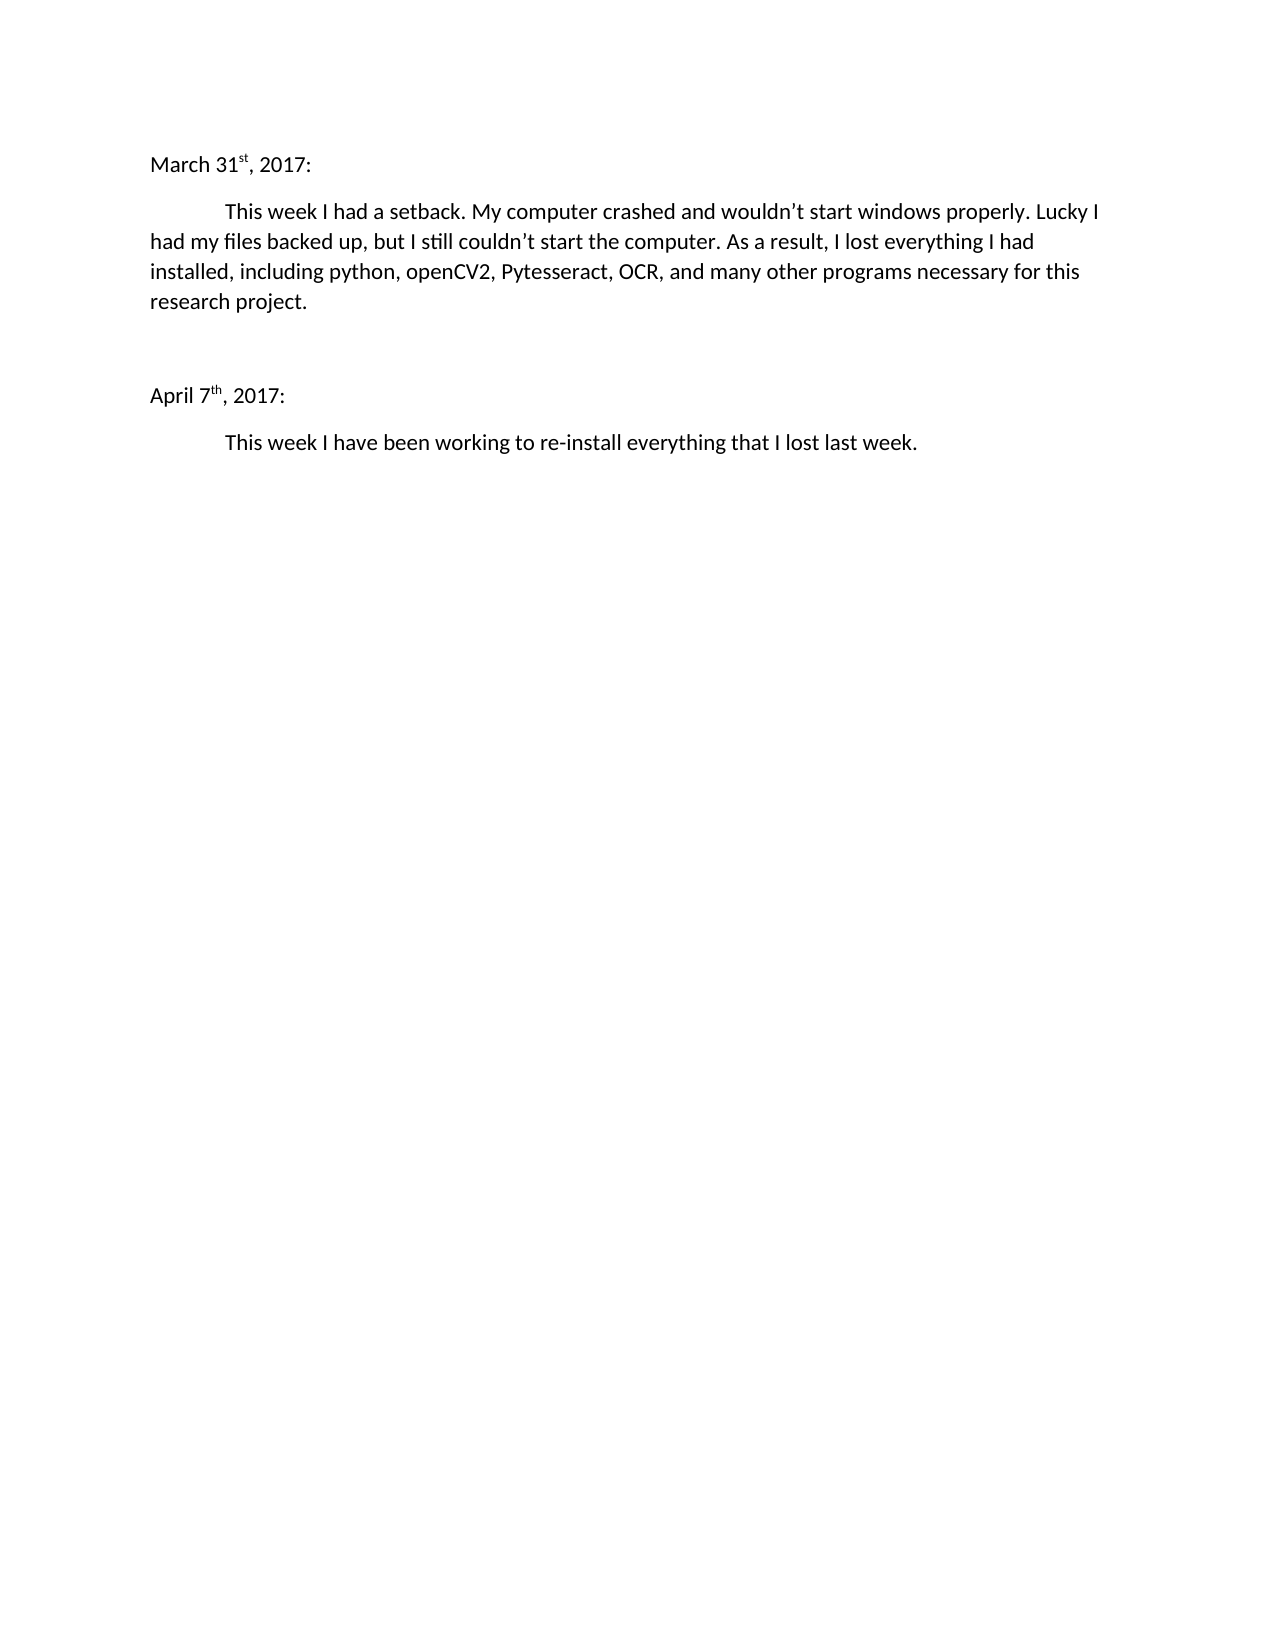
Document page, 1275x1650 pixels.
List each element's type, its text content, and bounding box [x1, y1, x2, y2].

text This week I have been working to re-install everything that I lost last week. [150, 428, 1125, 456]
text April 7th, 2017: [150, 381, 1125, 409]
text This week I had a setback. My computer crashed and wouldn’t start windows properly. Lucky I had my files backed up, but I still couldn’t start the computer. As a result, I lost everything I had installed, including python, openCV2, Pytesseract, OCR, and many other programs necessary for this research project. [150, 197, 1125, 316]
text March 31st, 2017: [150, 150, 1125, 178]
